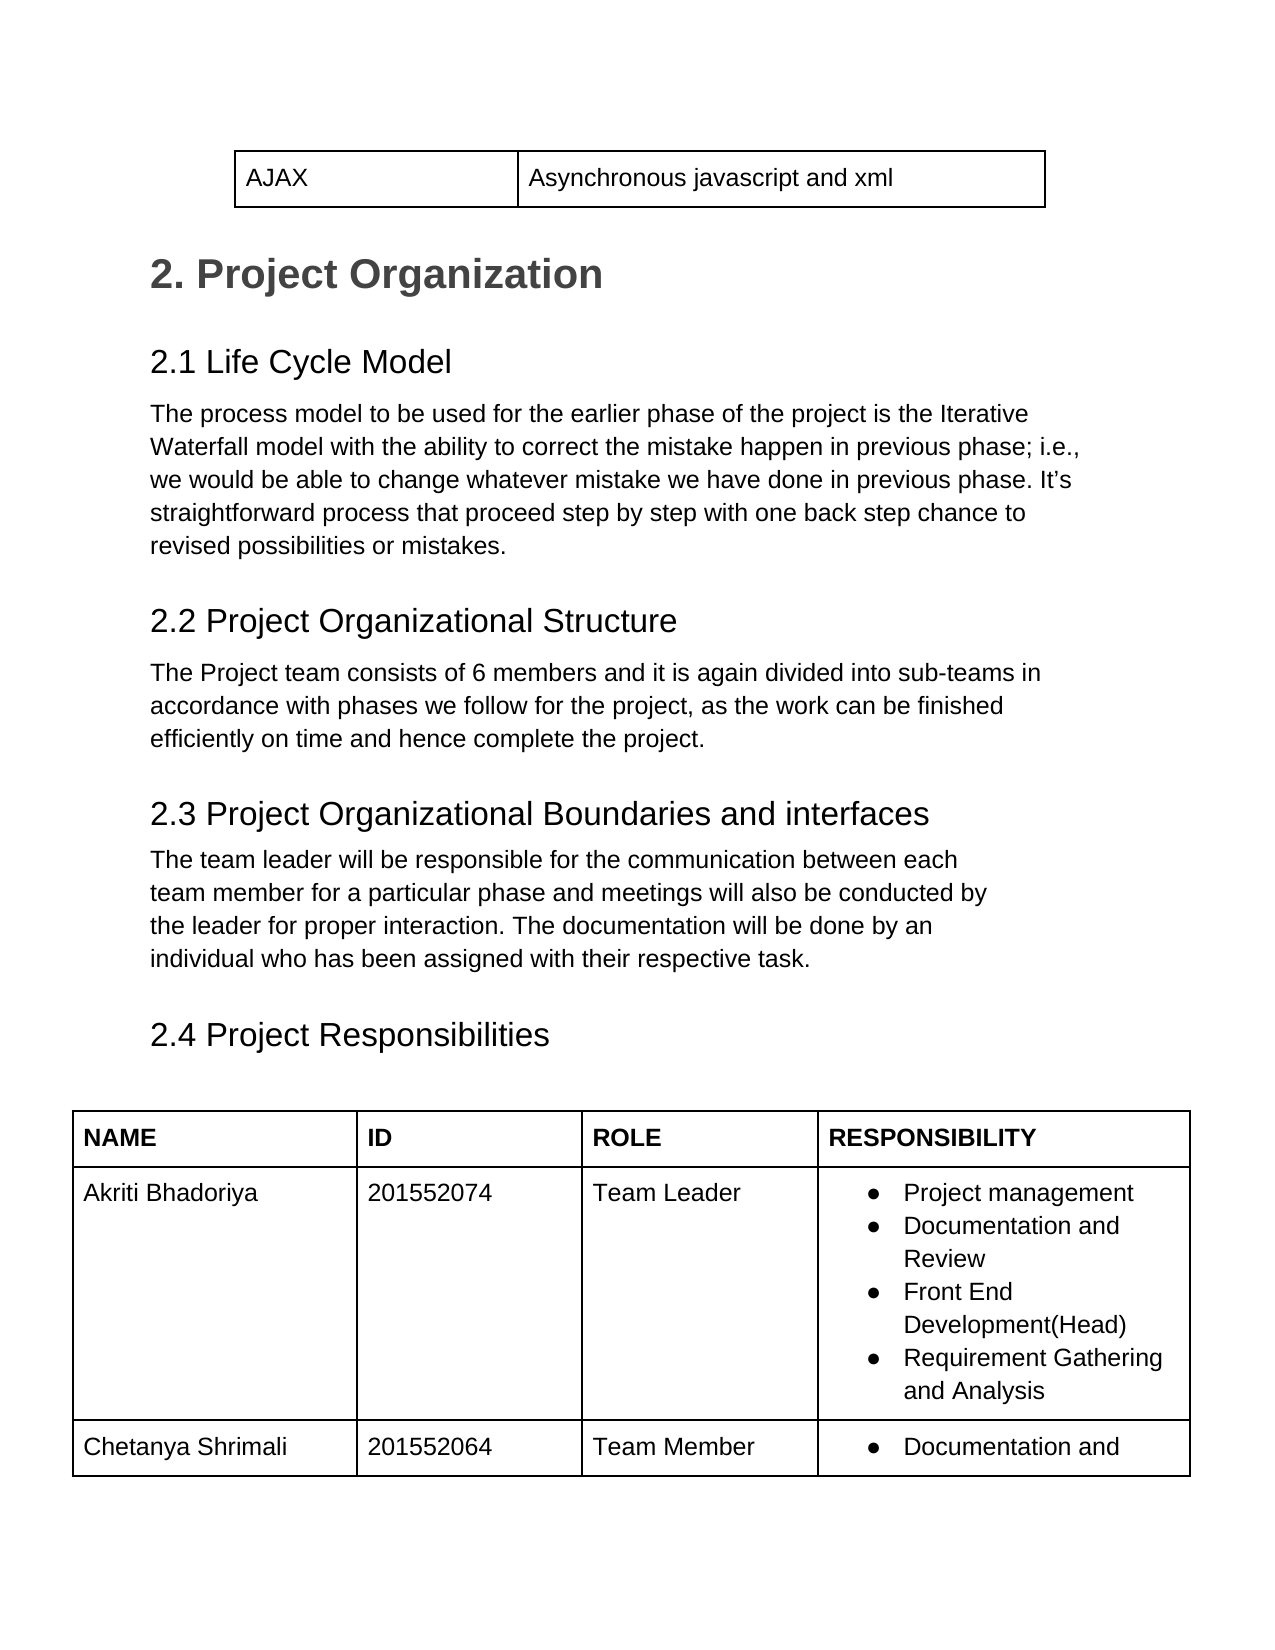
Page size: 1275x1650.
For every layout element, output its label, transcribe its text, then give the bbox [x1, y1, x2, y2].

table_header ID [358, 1112, 581, 1166]
table_cell Asynchronous javascript and xml [519, 152, 1044, 206]
subtitle 2.1 Life Cycle Model [150, 342, 1125, 380]
subtitle 2.4 Project Responsibilities [150, 1015, 1125, 1053]
subtitle 2. Project Organization [150, 249, 1125, 297]
table_header RESPONSIBILITY [819, 1112, 1189, 1166]
table_cell 201552064 [358, 1421, 581, 1475]
table_cell 201552074 [358, 1168, 581, 1419]
text The Project team consists of 6 members and it is again divided into sub-teams in accordance with phases we follow for the project, as the work can be finished efficiently on time and hence complete the project. [150, 658, 1096, 753]
table_header NAME [74, 1112, 356, 1166]
text The process model to be used for the earlier phase of the project is the Iterative Waterfall model with the ability to correct the mistake happen in previous phase; i.e., we would be able to change whatever mistake we have done in previous phase. It’s straightforward process that proceed step by step with one back step chance to revised possibilities or mistakes. [150, 398, 1096, 559]
subtitle 2.3 Project Organizational Boundaries and interfaces [150, 794, 1096, 833]
table_cell Chetanya Shrimali [74, 1421, 356, 1475]
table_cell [819, 1421, 1189, 1475]
table_cell Project management Documentation and Review Front End Development(Head) Requirement Gathering and Analysis [819, 1168, 1189, 1419]
text The team leader will be responsible for the communication between each team member for a particular phase and meetings will also be conducted by the leader for proper interaction. The documentation will be done by an individual who has been assigned with their respective task. [150, 845, 994, 973]
table_cell Akriti Bhadoriya [74, 1168, 356, 1419]
subtitle 2.2 Project Organizational Structure [150, 601, 1096, 639]
table_cell AJAX [236, 152, 517, 206]
table_cell Team Leader [583, 1168, 817, 1419]
table_header ROLE [583, 1112, 817, 1166]
table_cell Team Member [583, 1421, 817, 1475]
